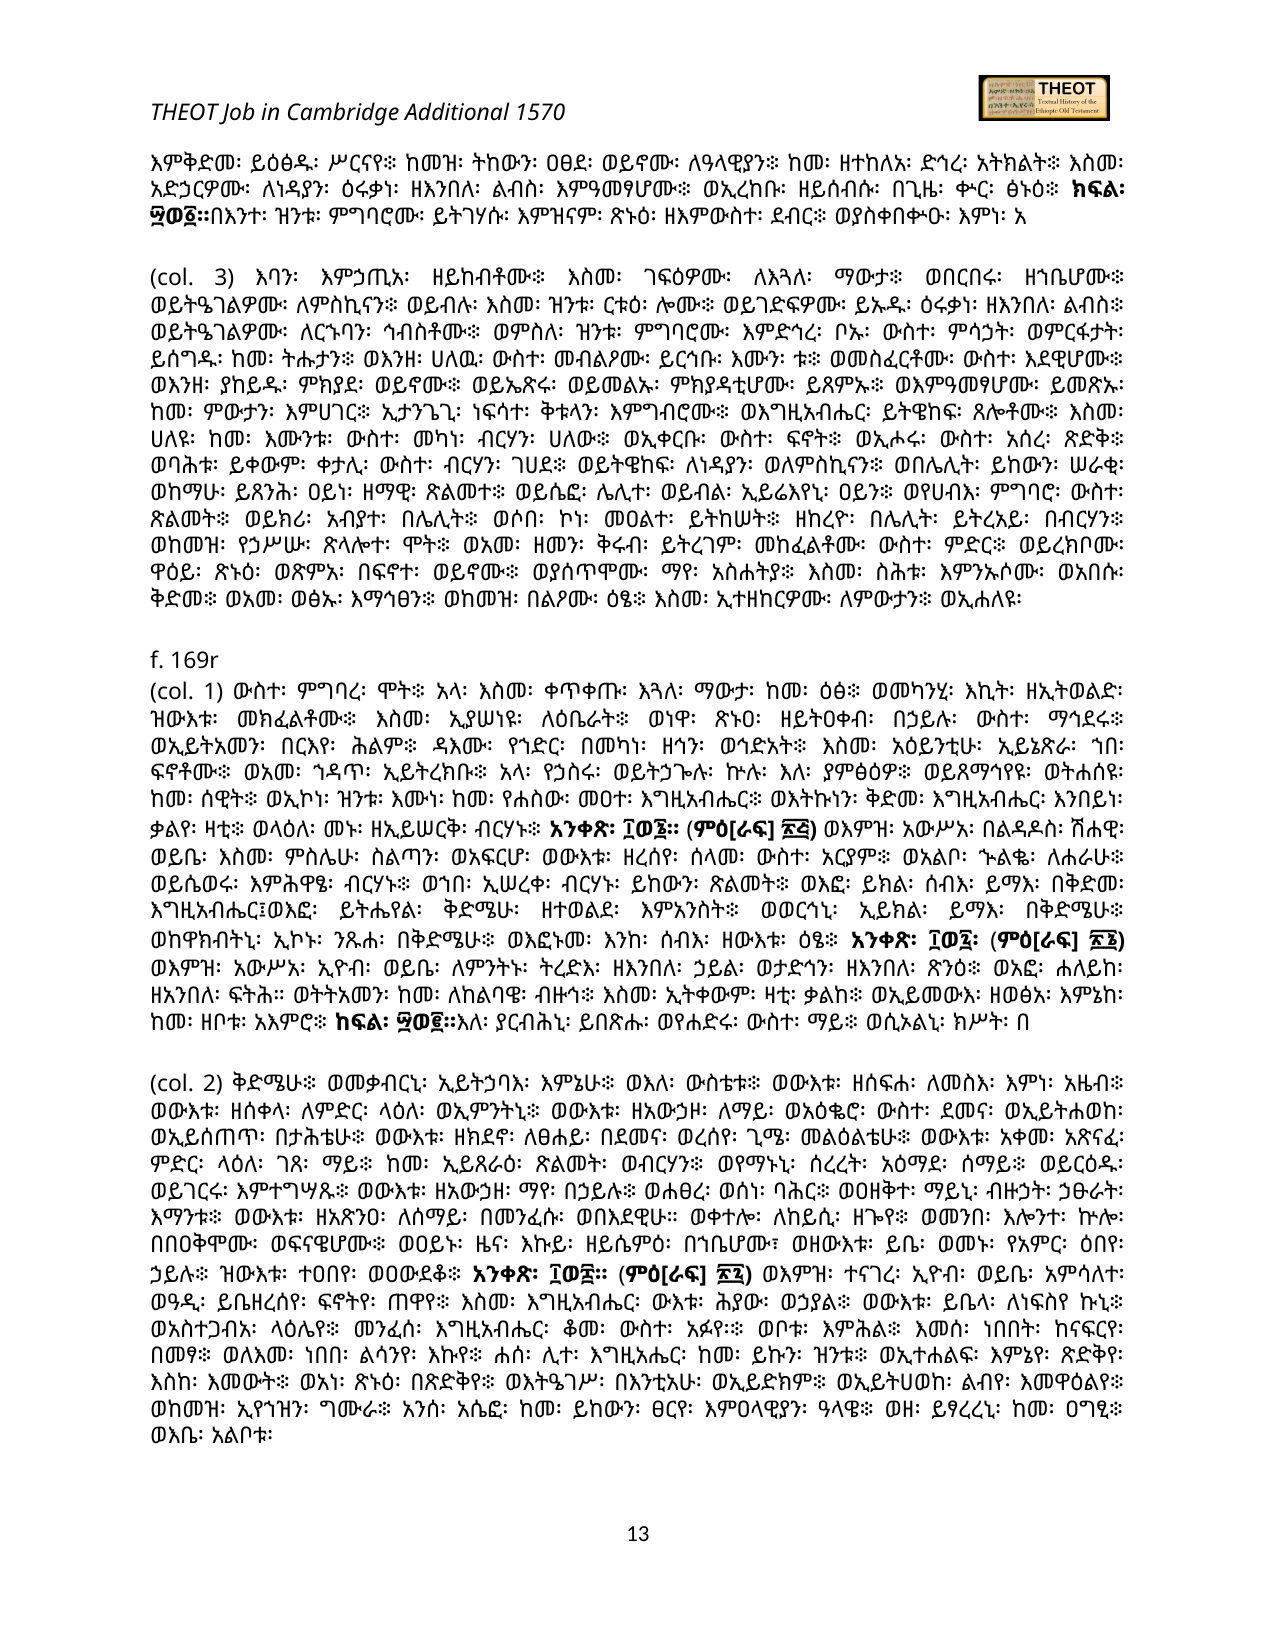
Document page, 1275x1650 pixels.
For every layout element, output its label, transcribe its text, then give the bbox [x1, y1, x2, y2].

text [150, 150, 1125, 230]
picture [978, 75, 1110, 121]
text f. 169r [150, 644, 1125, 675]
text (col. 3) እባን፡ እምኃጢአ፡ ዘይከብቶሙ፨ እስመ፡ ገፍዕዎሙ፡ ለእጓለ፡ ማውታ፨ ወበርበሩ፡ ዘኀቤሆሙ፨ ወይትዔገልዎሙ፡ ለምስኪናን፨ ወይብሉ፡ እስመ፡ ዝንቱ፡ ርቱዕ፡ ሎሙ፨ ወይገድፍዎሙ፡ ይኡዱ፡ ዕሩቃነ፡ ዘእንበለ፡ ልብስ፨ ወይትዔገልዎሙ፡ ለርኁባን፡ ኅብስቶሙ፨ ወምስለ፡ ዝንቱ፡ ምግባሮሙ፡ እምድኅረ፡ ቦኡ፡ ውስተ፡ ምሳኃት፡ ወምርፋታት፡ ይሰግዱ፡ ከመ፡ ትሑታን፨ ወእንዘ፡ ሀለዉ፡ ውስተ፡ መብልዖሙ፡ ይርኅቡ፡ እሙን፡ ቱ፨ ወመስፈርቶሙ፡ ውስተ፡ እደዊሆሙ፨ ወእንዘ፡ ያከይዱ፡ ምክያደ፡ ወይኖሙ፨ ወይኤጽሩ፡ ወይመልኡ፡ ምክያዳቲሆሙ፡ ይጸምኡ፨ ወእምዓመፃሆሙ፡ ይመጽኡ፡ ከመ፡ ምውታን፡ እምሀገር፨ ኢታንጌጊ፡ ነፍሳተ፡ ቅቱላን፡ እምግብሮሙ፨ ወእግዚአብሔር፡ ይትዌከፍ፡ ጸሎቶሙ፨ እስመ፡ ሀለዩ፡ ከመ፡ እሙንቱ፡ ውስተ፡ መካነ፡ ብርሃን፡ ሀለው፨ ወኢቀርቡ፡ ውስተ፡ ፍኖት፨ ወኢሖሩ፡ ውስተ፡ አሰረ፡ ጽድቅ፨ ወባሕቱ፡ ይቀውም፡ ቀታሊ፡ ውስተ፡ ብርሃን፡ ገሀደ፨ ወይትዌከፍ፡ ለነዳያን፡ ወለምስኪናን፨ ወበሌሊት፡ ይከውን፡ ሠራቂ፡ ወከማሁ፡ ይጸንሕ፡ ዐይነ፡ ዘማዊ፡ ጽልመተ፨ ወይሴፎ፡ ሌሊተ፡ ወይብል፡ ኢይሬእየኒ፡ ዐይን፨ ወየሀብእ፡ ምግባሮ፡ ውስተ፡ ጽልመት፨ ወይክሪ፡ አብያተ፡ በሌሊት፨ ወሶበ፡ ኮነ፡ መዐልተ፡ ይትከሠት፨ ዘከረዮ፡ በሌሊት፡ ይትረአይ፡ በብርሃን፨ ወከመዝ፡ የኃሥሡ፡ ጽላሎተ፡ ሞት፨ ወአመ፡ ዘመን፡ ቅሩብ፡ ይትረገም፡ መከፈልቶሙ፡ ውስተ፡ ምድር፨ ወይረክቦሙ፡ ዋዕይ፡ ጽኑዕ፡ ወጽምአ፡ በፍኖተ፡ ወይኖሙ፨ ወያሰጥሞሙ፡ ማየ፡ አስሐትያ፨ እስመ፡ ስሕቱ፡ እምንኡሶሙ፡ ወአበሱ፡ ቅድመ፨ ወአመ፡ ወፅኡ፡ እማኅፀን፨ ወከመዝ፡ በልዖሙ፡ ዕፄ፨ እስመ፡ ኢተዘከርዎሙ፡ ለምውታን፨ ወኢሐለዩ፡ [150, 261, 1125, 612]
text (col. 1) ውስተ፡ ምግባረ፡ ሞት፨ አላ፡ እስመ፡ ቀጥቀጡ፡ እጓለ፡ ማውታ፡ ከመ፡ ዕፅ፨ ወመካንሂ፡ እኪት፡ ዘኢትወልድ፡ ዝውእቱ፡ መክፈልቶሙ፨ እስመ፡ ኢያሠነዩ፡ ለዕቤራት፨ ወነዋ፡ ጽኑዐ፡ ዘይትዐቀብ፡ በኃይሉ፡ ውስተ፡ ማኅደሩ፨ ወኢይትአመን፡ በርእየ፡ ሕልም፨ ዳእሙ፡ የኀድር፡ በመካነ፡ ዘኅን፡ ወኅድአት፨ እስመ፡ አዕይንቲሁ፡ ኢይኔጽራ፡ ኀበ፡ ፍኖቶሙ፨ ወአመ፡ ኀዳጥ፡ ኢይትረክቡ፨ አላ፡ የኃስሩ፡ ወይትኃጐሉ፡ ኵሉ፡ እለ፡ ያምፅዕዎ፨ ወይጸማኅየዩ፡ ወትሐሰዩ፡ ከመ፡ ሰዊት፨ ወኢኮነ፡ ዝንቱ፡ እሙነ፡ ከመ፡ የሐስው፡ መዐተ፡ እግዚአብሔር፨ ወእትኩነን፡ ቅድመ፡ እግዚአብሔር፡ እንበይነ፡ ቃልየ፡ ዛቲ፨ ወላዕለ፡ መኑ፡ ዘኢይሠርቅ፡ ብርሃኑ፨ አንቀጽ፡ ፲ወ፮። (ምዕ[ራፍ] ፳፭) ወእምዝ፡ አውሥአ፡ በልዳዶስ፡ ሽሐዊ፡ ወይቤ፡ እስመ፡ ምስሌሁ፡ ስልጣን፡ ወአፍርሆ፡ ወውእቱ፡ ዘረሰየ፡ ሰላመ፡ ውስተ፡ አርያም፨ ወአልቦ፡ ኍልቈ፡ ለሐራሁ፨ ወይሴወሩ፡ እምሕዋፄ፡ ብርሃኑ፨ ወኀበ፡ ኢሠረቀ፡ ብርሃኑ፡ ይከውን፡ ጽልመት፨ ወእፎ፡ ይክል፡ ሰብእ፡ ይማእ፡ በቅድመ፡ እግዚአብሔር፤ወእፎ፡ ይትሔየል፡ ቅድሜሁ፡ ዘተወልደ፡ እምአንስት፨ ወወርኅኒ፡ ኢይክል፡ ይማእ፡ በቅድሜሁ፨ ወከዋክብትኒ፡ ኢኮኑ፡ ንጹሐ፡ በቅድሜሁ፨ ወእፎኑመ፡ እንከ፡ ሰብእ፡ ዘውእቱ፡ ዕፄ፨ አንቀጽ፡ ፲ወ፯፡ (ምዕ[ራፍ] ፳፮) ወእምዝ፡ አውሥአ፡ ኢዮብ፡ ወይቤ፡ ለምንትኑ፡ ትረድእ፡ ዘእንበለ፡ ኃይል፡ ወታድኅን፡ ዘእንበለ፡ ጽንዕ፨ ወአፎ፡ ሐለይከ፡ ዘአንበለ፡ ፍትሕ። ወትትአመን፡ ከመ፡ ለከልባዌ፡ ብዙኅ፨ እስመ፡ ኢትቀውም፡ ዛቲ፡ ቃልከ፨ ወኢይመውእ፡ ዘወፅአ፡ እምኔከ፡ ከመ፡ ዘቦቱ፡ አእምሮ፨ ከፍል፡ ፵ወ፪።እለ፡ ያርብሕኒ፡ ይበጽሑ፡ ወየሐድሩ፡ ውስተ፡ ማይ፨ ወሲኦልኒ፡ ክሥት፡ በ [150, 675, 1125, 1035]
text (col. 2) ቅድሜሁ፨ ወመቃብርኒ፡ ኢይትኃባእ፡ እምኔሁ፨ ወእለ፡ ውስቴቱ፨ ወውእቱ፡ ዘሰፍሐ፡ ለመስእ፡ እምነ፡ አዜብ፨ ወውእቱ፡ ዘሰቀላ፡ ለምድር፡ ላዕለ፡ ወኢምንትኒ፨ ወውእቱ፡ ዘአውኃዞ፡ ለማይ፡ ወአዕቈሮ፡ ውስተ፡ ደመና፡ ወኢይትሐወከ፡ ወኢይሰጠጥ፡ በታሕቴሁ፨ ወውእቱ፡ ዘክደኖ፡ ለፀሐይ፡ በደመና፡ ወረሰየ፡ ጊሜ፡ መልዕልቴሁ፨ ወውእቱ፡ አቀመ፡ አጽናፈ፡ ምድር፡ ላዕለ፡ ገጸ፡ ማይ፨ ከመ፡ ኢይጸራዕ፡ ጽልመት፡ ወብርሃን፨ ወየማኑኒ፡ ሰረረት፡ አዕማደ፡ ሰማይ፨ ወይርዕዱ፡ ወይገርሩ፡ እምተግሣጹ፨ ወውእቱ፡ ዘአውኃዘ፡ ማየ፡ በኃይሉ፨ ወሐፀረ፡ ወሰነ፡ ባሕር፨ ወዐዘቅተ፡ ማይኒ፡ ብዙኃት፡ ኃፁራት፡ እማንቱ፨ ወውእቱ፡ ዘአጽንዐ፡ ለሰማይ፡ በመንፈሱ፡ ወበእደዊሁ። ወቀተሎ፡ ለከይሲ፡ ዘጐየ፨ ወመንበ፡ እሎንተ፡ ኵሎ፡ በበዐቅሞሙ፡ ወፍናዌሆሙ፨ ወዐይኑ፡ ዜና፡ እኩይ፡ ዘይሴምዕ፡ በኀቤሆሙ፣ ወዘውእቱ፡ ይቤ፡ ወመኑ፡ የአምር፡ ዕበየ፡ ኃይሉ፨ ዝውእቱ፡ ተዐበየ፡ ወዐውደቆ፨ አንቀጽ፡ ፲ወ፰። (ምዕ[ራፍ] ፳፯) ወእምዝ፡ ተናገረ፡ ኢዮብ፡ ወይቤ፡ አምሳለተ፡ ወዓዲ፡ ይቤዘረሰየ፡ ፍኖትየ፡ ጠዋየ፨ እስመ፡ እግዚአብሔር፡ ውእቱ፡ ሕያው፡ ወኃያል፨ ወውእቱ፡ ይቤላ፡ ለነፍስየ ኩኒ፨ ወአስተጋብአ፡ ላዕሌየ፨ መንፈሰ፡ እግዚአብሔር፡ ቆመ፡ ውስተ፡ አፉየ፡፨ ወቦቱ፡ እምሕል፨ እመሰ፡ ነበበት፡ ከናፍርየ፡ በመፃ፨ ወለእመ፡ ነበበ፡ ልሳንየ፡ እኩየ፨ ሐሰ፡ ሊተ፡ እግዚአሔር፡ ከመ፡ ይኩን፡ ዝንቱ፨ ወኢተሐልፍ፡ እምኔየ፡ ጽድቅየ፡ እስከ፡ እመውት፨ ወአነ፡ ጽኑዕ፡ በጽድቅየ፨ ወእትዔገሥ፡ በእንቲአሁ፡ ወኢይድክም፨ ወኢይትሀወከ፡ ልብየ፡ እመዋዕልየ፨ ወከመዝ፡ ኢየኀዝን፡ ግሙራ፨ አንሰ፡ አሴፎ፡ ከመ፡ ይከውን፡ ፀርየ፡ እምዐላዊያን፡ ዓላዌ፨ ወዘ፡ ይፃረረኒ፡ ከመ፡ ዐግፂ፨ ወእቤ፡ አልቦቱ፡ [150, 1067, 1125, 1449]
